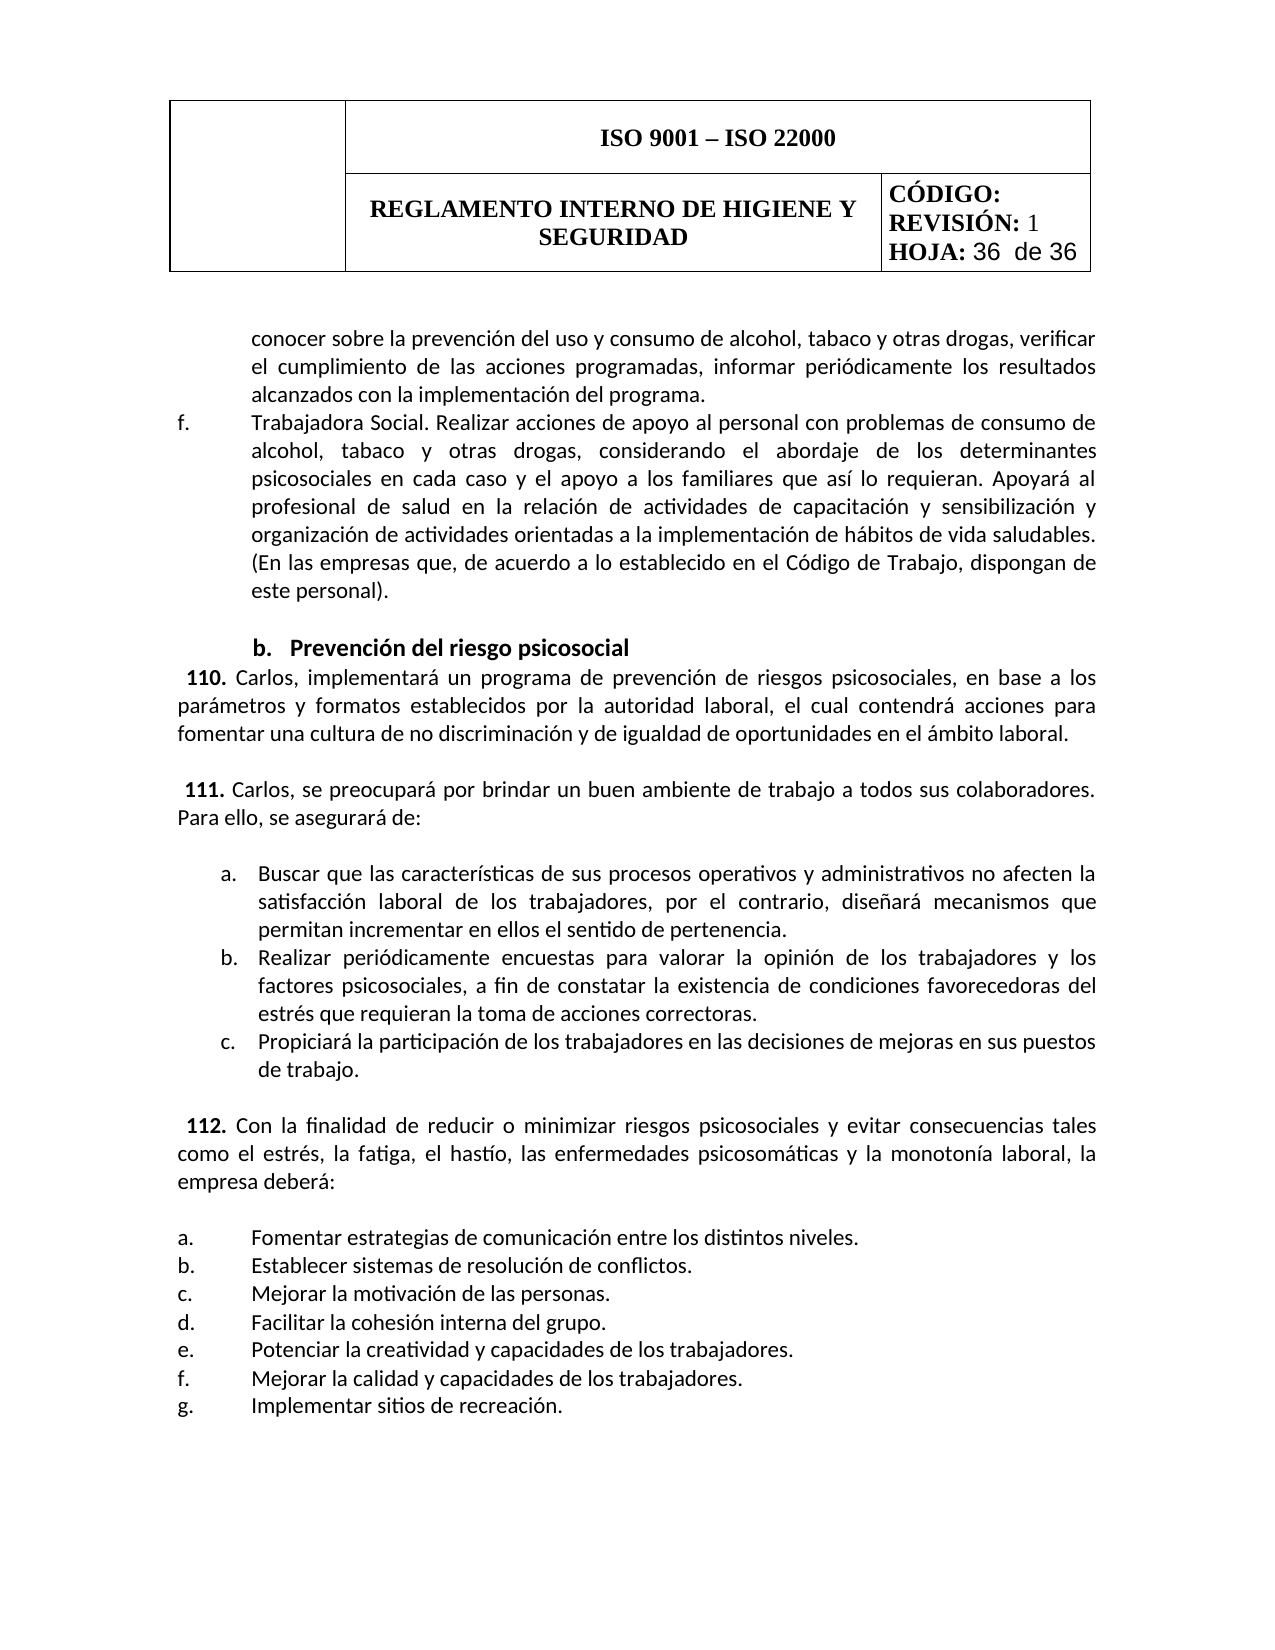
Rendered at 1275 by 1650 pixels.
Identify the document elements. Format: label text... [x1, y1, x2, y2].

text b. Establecer sistemas de resolución de conflictos. [177, 1252, 1098, 1279]
text g. Implementar sitios de recreación. [177, 1392, 1098, 1420]
list Propiciará la participación de los trabajadores en las decisiones de mejoras en sus puestos de trabajo. [220, 1027, 1098, 1083]
text 112. Con la finalidad de reducir o minimizar riesgos psicosociales y evitar consecuencias tales como el estrés, la fatiga, el hastío, las enfermedades psicosomáticas y la monotonía laboral, la empresa deberá: [177, 1111, 1098, 1196]
text d. Facilitar la cohesión interna del grupo. [177, 1308, 1098, 1336]
text 111. Carlos, se preocupará por brindar un buen ambiente de trabajo a todos sus colaboradores. Para ello, se asegurará de: [177, 775, 1098, 831]
text a. Fomentar estrategias de comunicación entre los distintos niveles. [177, 1223, 1098, 1252]
text e. Potenciar la creatividad y capacidades de los trabajadores. [177, 1336, 1098, 1364]
list Buscar que las características de sus procesos operativos y administrativos no afecten la satisfacción laboral de los trabajadores, por el contrario, diseñará mecanismos que permitan incrementar en ellos el sentido de pertenencia. [220, 859, 1098, 943]
subtitle Prevención del riesgo psicosocial [252, 633, 1098, 663]
text 110. Carlos, implementará un programa de prevención de riesgos psicosociales, en base a los parámetros y formatos establecidos por la autoridad laboral, el cual contendrá acciones para fomentar una cultura de no discriminación y de igualdad de oportunidades en el ámbito laboral. [177, 663, 1098, 747]
list Realizar periódicamente encuestas para valorar la opinión de los trabajadores y los factores psicosociales, a fin de constatar la existencia de condiciones favorecedoras del estrés que requieran la toma de acciones correctoras. [220, 943, 1098, 1027]
text f. Trabajadora Social. Realizar acciones de apoyo al personal con problemas de consumo de alcohol, tabaco y otras drogas, considerando el abordaje de los determinantes psicosociales en cada caso y el apoyo a los familiares que así lo requieran. Apoyará al profesional de salud en la relación de actividades de capacitación y sensibilización y organización de actividades orientadas a la implementación de hábitos de vida saludables. (En las empresas que, de acuerdo a lo establecido en el Código de Trabajo, dispongan de este personal). [177, 408, 1098, 604]
text c. Mejorar la motivación de las personas. [177, 1279, 1098, 1308]
text f. Mejorar la calidad y capacidades de los trabajadores. [177, 1364, 1098, 1392]
